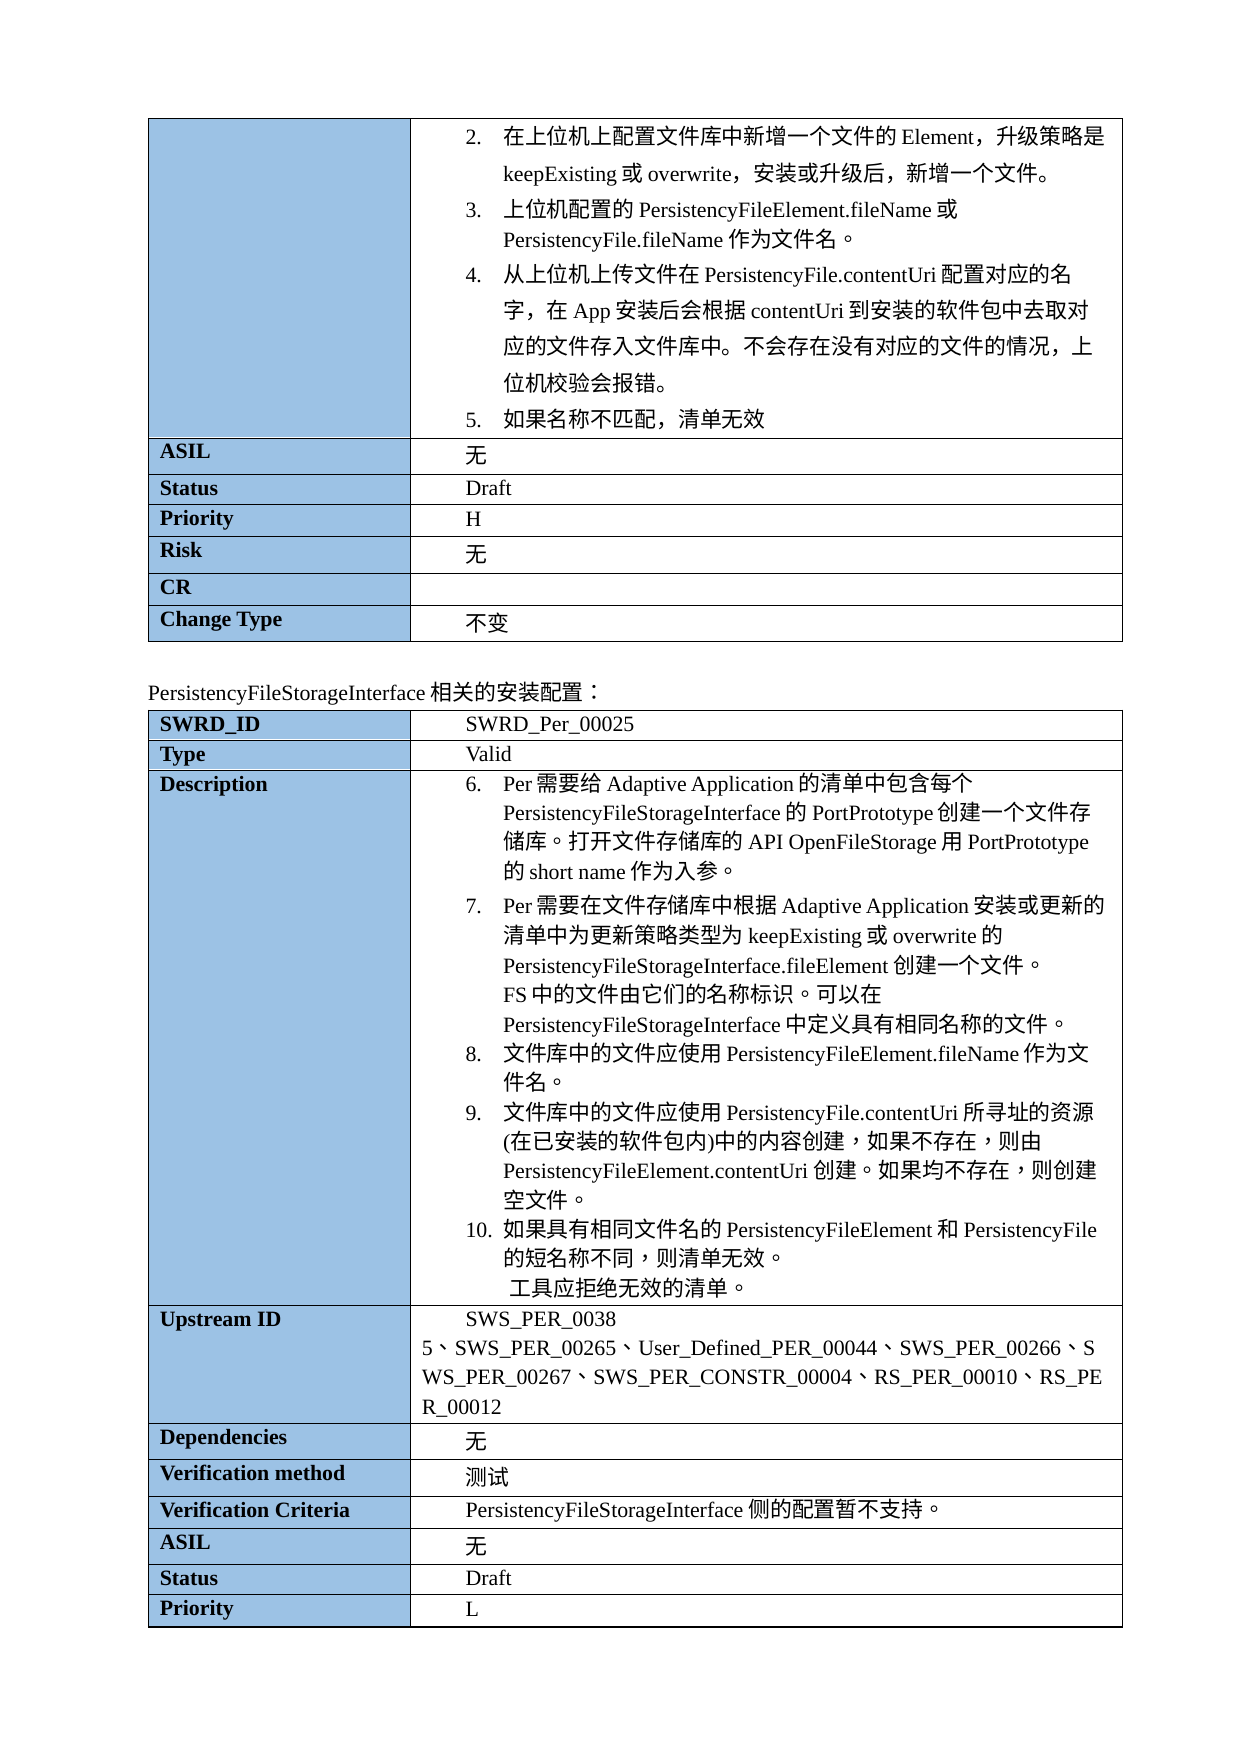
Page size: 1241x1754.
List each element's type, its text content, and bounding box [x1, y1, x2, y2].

table_cell Draft [411, 475, 1122, 504]
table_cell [149, 119, 410, 437]
table_cell CR [149, 574, 410, 605]
table_cell Per需要给Adaptive Application的清单中包含每个PersistencyFileStorageInterface的PortPrototype创建一个文件存储库。打开文件存储库的API OpenFileStorage用PortPrototype的short name作为入参。 Per需要在文件存储库中根据Adaptive Application安装或更新的清单中为更新策略类型为keepExisting或overwrite的PersistencyFileStorageInterface.fileElement创建一个文件。 FS中的文件由它们的名称标识。可以在PersistencyFileStorageInterface中定义具有相同名称的文件。 文件库中的文件应使用PersistencyFileElement.fileName作为文件名。 文件库中的文件应使用PersistencyFile.contentUri所寻址的资源(在已安装的软件包内)中的内容创建，如果不存在，则由PersistencyFileElement.contentUri创建。如果均不存在，则创建空文件。 如果具有相同文件名的PersistencyFileElement和PersistencyFile的短名称不同，则清单无效。 工具应拒绝无效的清单。 [411, 771, 1122, 1305]
table_cell Status [149, 1565, 410, 1594]
table_cell Change Type [149, 606, 410, 641]
table_cell 无 [411, 439, 1122, 474]
table_cell ASIL [149, 439, 410, 474]
text PersistencyFileStorageInterface相关的安装配置： [148, 680, 1152, 706]
table_cell 无 [411, 1529, 1122, 1564]
table_cell Dependencies [149, 1424, 410, 1459]
table_cell [411, 574, 1122, 605]
table_cell ASIL [149, 1529, 410, 1564]
table_cell Priority [149, 1595, 410, 1626]
table_header SWRD_ID [149, 711, 410, 739]
table_cell 不变 [411, 606, 1122, 641]
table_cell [411, 119, 1122, 437]
table_header SWRD_Per_00025 [411, 711, 1122, 739]
table_cell Verification method [149, 1460, 410, 1496]
table_cell 无 [411, 537, 1122, 573]
table_cell Upstream ID [149, 1306, 410, 1423]
table_cell Priority [149, 505, 410, 536]
table_cell 测试 [411, 1460, 1122, 1496]
table_cell L [411, 1595, 1122, 1626]
table_cell Valid [411, 741, 1122, 769]
table_cell PersistencyFileStorageInterface侧的配置暂不支持。 [411, 1497, 1122, 1528]
table_cell Verification Criteria [149, 1497, 410, 1528]
table_cell H [411, 505, 1122, 536]
table_cell 无 [411, 1424, 1122, 1459]
table_cell Risk [149, 537, 410, 573]
table_cell Type [149, 741, 410, 769]
table_cell Description [149, 771, 410, 1305]
table_cell Status [149, 475, 410, 504]
table_cell SWS_PER_00385、SWS_PER_00265、User_Defined_PER_00044、SWS_PER_00266、SWS_PER_00267、SWS_PER_CONSTR_00004、RS_PER_00010、RS_PER_00012 [411, 1306, 1122, 1423]
table_cell Draft [411, 1565, 1122, 1594]
